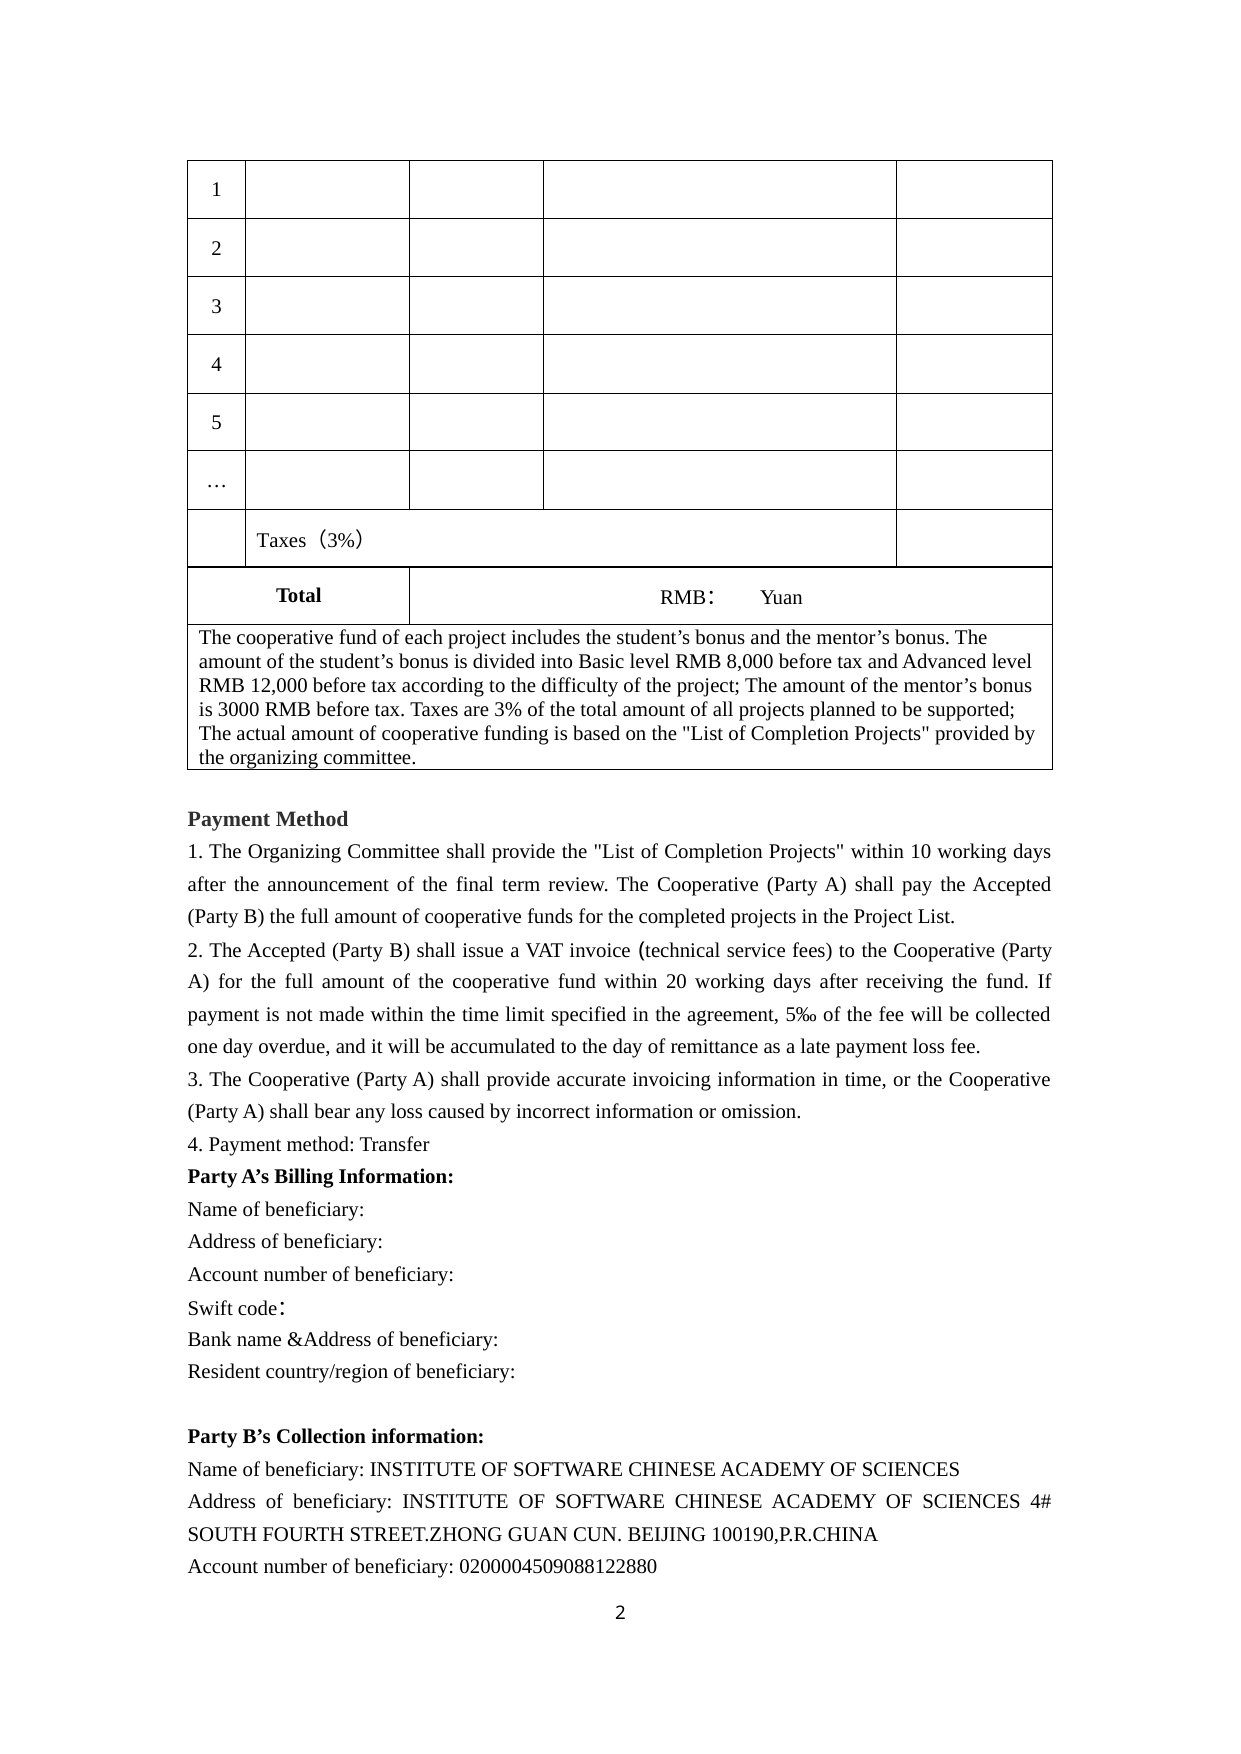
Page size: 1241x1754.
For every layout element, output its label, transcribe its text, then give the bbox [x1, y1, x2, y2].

table_cell [410, 219, 543, 276]
table_cell … [188, 451, 245, 508]
table_cell [897, 161, 1052, 218]
table_cell The cooperative fund of each project includes the student’s bonus and the mentor’s bonus. The amount of the student’s bonus is divided into Basic level RMB 8,000 before tax and Advanced level RMB 12,000 before tax according to the difficulty of the project; The amount of the mentor’s bonus is 3000 RMB before tax. Taxes are 3% of the total amount of all projects planned to be supported; The actual amount of cooperative funding is based on the "List of Completion Projects" provided by the organizing committee. [188, 625, 1052, 769]
table_cell [544, 161, 896, 218]
table_cell [246, 277, 409, 334]
table_cell [246, 161, 409, 218]
text 1. The Organizing Committee shall provide the "List of Completion Projects" within 10 working days after the announcement of the final term review. The Cooperative (Party A) shall pay the Accepted (Party B) the full amount of cooperative funds for the completed projects in the Project List. [187, 835, 1053, 932]
text Party A’s Billing Information: [187, 1160, 1053, 1192]
table_cell [246, 219, 409, 276]
table_cell [246, 451, 409, 508]
table_cell [188, 510, 245, 566]
text Address of beneficiary: [187, 1225, 1053, 1257]
text 2. The Accepted (Party B) shall issue a VAT invoice (technical service fees) to the Cooperative (Party A) for the full amount of the cooperative fund within 20 working days after receiving the fund. If payment is not made within the time limit specified in the agreement, 5‰ of the fee will be collected one day overdue, and it will be accumulated to the day of remittance as a late payment loss fee. [187, 932, 1053, 1062]
table_cell [544, 394, 896, 450]
table_cell 4 [188, 335, 245, 392]
table_cell [410, 277, 543, 334]
table_cell [897, 510, 1052, 566]
text Address of beneficiary: INSTITUTE OF SOFTWARE CHINESE ACADEMY OF SCIENCES 4# SOUTH FOURTH STREET.ZHONG GUAN CUN. BEIJING 100190,P.R.CHINA [187, 1485, 1053, 1550]
table_cell [544, 277, 896, 334]
text Swift code： [187, 1290, 1053, 1322]
table_cell [544, 219, 896, 276]
table_cell RMB： Yuan [410, 568, 1052, 623]
table_cell Total [188, 568, 409, 623]
table_cell [410, 394, 543, 450]
table_cell [897, 335, 1052, 392]
table_cell 1 [188, 161, 245, 218]
table_cell [897, 277, 1052, 334]
table_cell [246, 394, 409, 450]
table_cell [544, 335, 896, 392]
table_cell [897, 219, 1052, 276]
table_cell 5 [188, 394, 245, 450]
table_cell [410, 335, 543, 392]
text Name of beneficiary: [187, 1192, 1053, 1225]
table_cell [246, 335, 409, 392]
table_cell [410, 451, 543, 508]
text Resident country/region of beneficiary: [187, 1355, 1053, 1387]
text Bank name &Address of beneficiary: [187, 1322, 1053, 1355]
text 3. The Cooperative (Party A) shall provide accurate invoicing information in time, or the Cooperative (Party A) shall bear any loss caused by incorrect information or omission. [187, 1062, 1053, 1127]
table_cell [897, 451, 1052, 508]
text Party B’s Collection information: [187, 1420, 1053, 1452]
table_cell [410, 161, 543, 218]
table_cell [897, 394, 1052, 450]
table_cell 3 [188, 277, 245, 334]
table_cell 2 [188, 219, 245, 276]
text Account number of beneficiary: [187, 1257, 1053, 1290]
table_cell Taxes（3%） [246, 510, 896, 566]
text 4. Payment method: Transfer [187, 1127, 1053, 1160]
text Account number of beneficiary: 0200004509088122880 [187, 1550, 1053, 1582]
text Name of beneficiary: INSTITUTE OF SOFTWARE CHINESE ACADEMY OF SCIENCES [187, 1452, 1053, 1485]
table_cell [544, 451, 896, 508]
text Payment Method [187, 802, 1053, 835]
